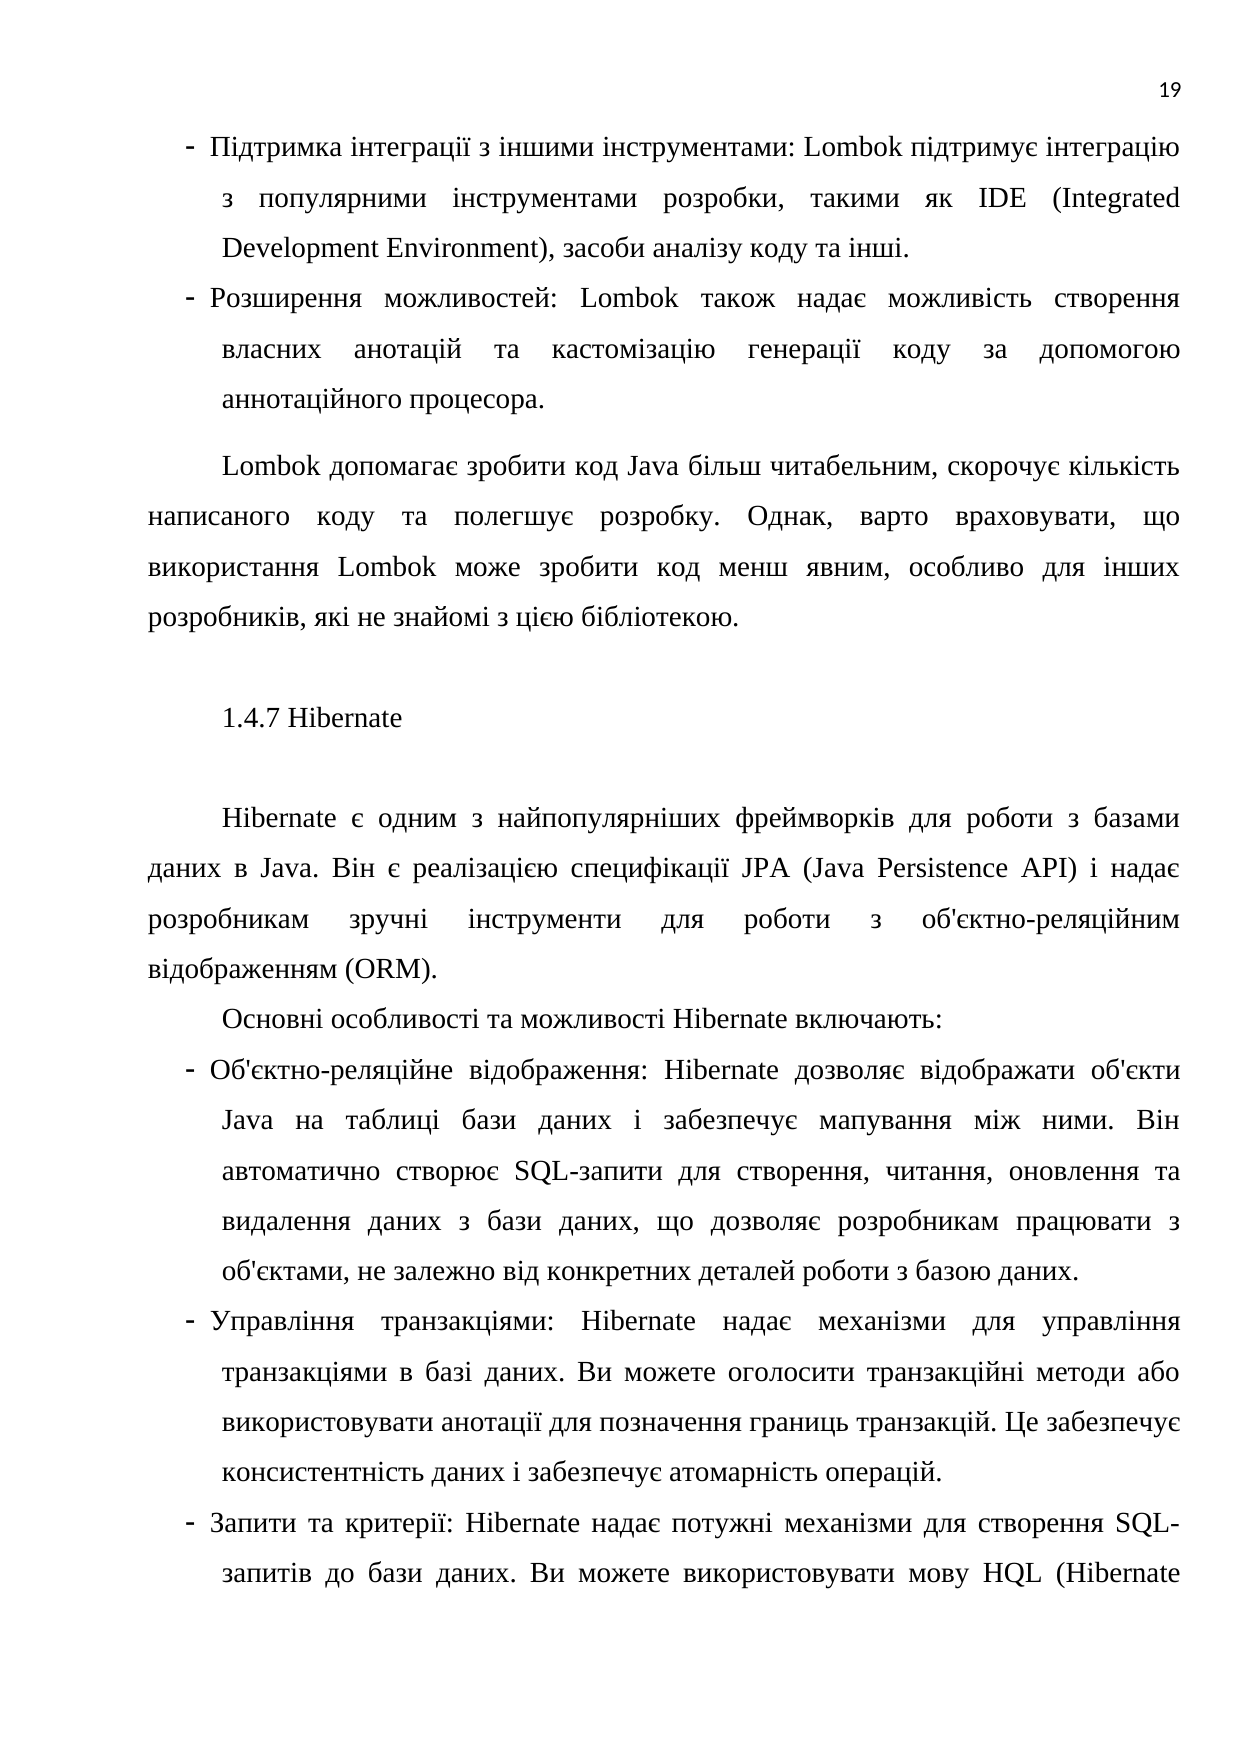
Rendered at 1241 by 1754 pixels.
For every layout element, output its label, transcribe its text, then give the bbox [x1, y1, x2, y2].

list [185, 1505, 1181, 1589]
text Lombok допомагає зробити код Java більш читабельним, скорочує кількість написаного коду та полегшує розробку. Однак, варто враховувати, що використання Lombok може зробити код менш явним, особливо для інших розробників, які не знайомі з цією бібліотекою. [148, 448, 1181, 633]
text Основні особливості та можливості Hibernate включають: [148, 1002, 1181, 1035]
list Об'єктно-реляційне відображення: Hibernate дозволяє відображати об'єкти Java на таблиці бази даних і забезпечує мапування між ними. Він автоматично створює SQL-запити для створення, читання, оновлення та видалення даних з бази даних, що дозволяє розробникам працювати з об'єктами, не залежно від конкретних деталей роботи з базою даних. [185, 1052, 1181, 1287]
list Управління транзакціями: Hibernate надає механізми для управління транзакціями в базі даних. Ви можете оголосити транзакційні методи або використовувати анотації для позначення границь транзакцій. Це забезпечує консистентність даних і забезпечує атомарність операцій. [185, 1303, 1181, 1488]
list Підтримка інтеграції з іншими інструментами: Lombok підтримує інтеграцію з популярними інструментами розробки, такими як IDE (Integrated Development Environment), засоби аналізу коду та інші. [185, 129, 1181, 264]
text Hibernate є одним з найпопулярніших фреймворків для роботи з базами даних в Java. Він є реалізацією специфікації JPA (Java Persistence API) і надає розробникам зручні інструменти для роботи з об'єктно-реляційним відображенням (ORM). [148, 800, 1181, 985]
list Розширення можливостей: Lombok також надає можливість створення власних анотацій та кастомізацію генерації коду за допомогою аннотаційного процесора. [185, 280, 1181, 415]
subtitle Hibernate [148, 700, 1181, 733]
